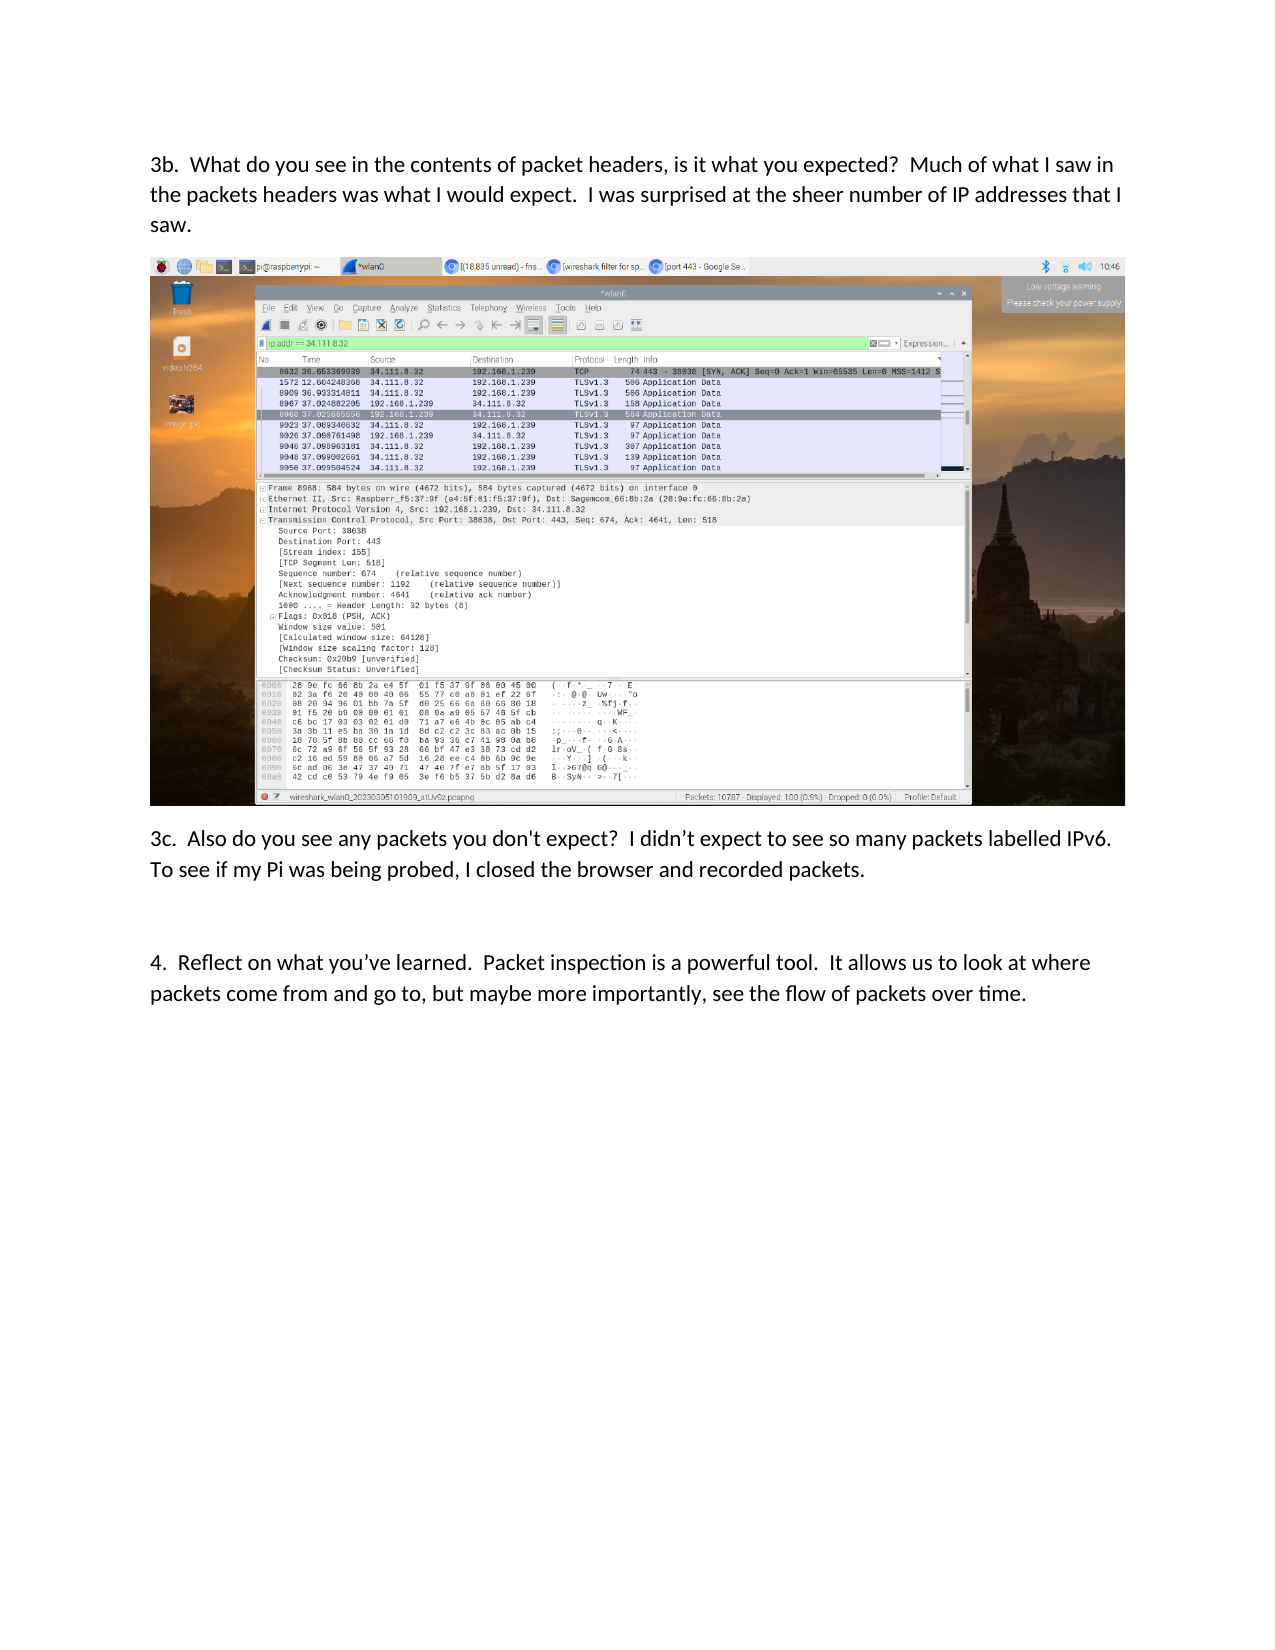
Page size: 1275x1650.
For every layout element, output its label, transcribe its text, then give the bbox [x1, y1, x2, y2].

picture [150, 257, 1125, 806]
text 4. Reflect on what you’ve learned. Packet inspection is a powerful tool. It allows us to look at where packets come from and go to, but maybe more importantly, see the flow of packets over time. [150, 948, 1125, 1007]
text 3c. Also do you see any packets you don't expect? I didn’t expect to see so many packets labelled IPv6. To see if my Pi was being probed, I closed the browser and recorded packets. [150, 824, 1125, 883]
text 3b. What do you see in the contents of packet headers, is it what you expected? Much of what I saw in the packets headers was what I would expect. I was surprised at the sheer number of IP addresses that I saw. [150, 150, 1125, 238]
